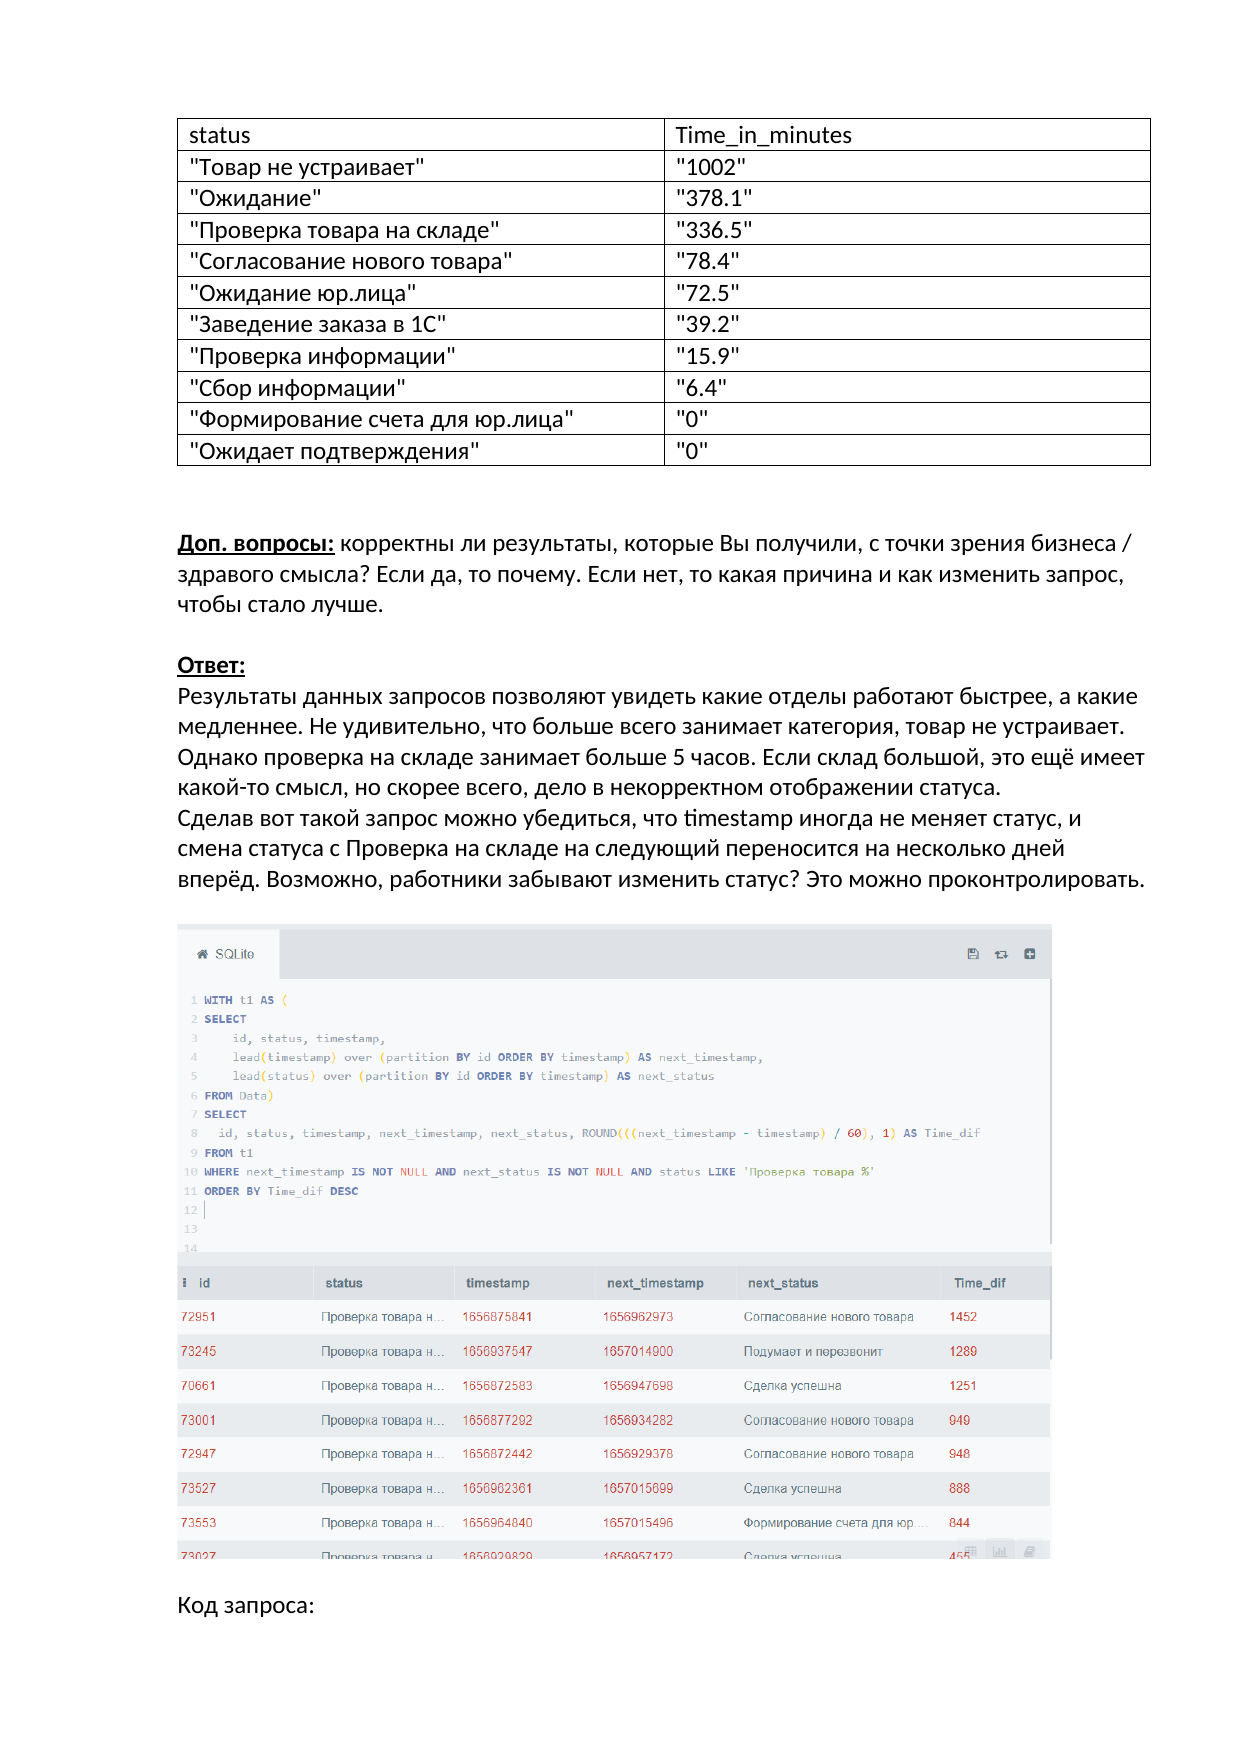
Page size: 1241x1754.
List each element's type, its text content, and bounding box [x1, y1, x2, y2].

table_cell "Ожидание юр.лица" [178, 277, 664, 307]
table_cell "0" [665, 435, 1150, 465]
table_cell "Заведение заказа в 1С" [178, 309, 664, 339]
text Ответ: [177, 649, 1152, 680]
table_cell "Формирование счета для юр.лица" [178, 403, 664, 434]
text Однако проверка на складе занимает больше 5 часов. Если склад большой, это ещё имеет какой-то смысл, но скорее всего, дело в некорректном отображении статуса. [177, 741, 1152, 802]
text Результаты данных запросов позволяют увидеть какие отделы работают быстрее, а какие медленнее. Не удивительно, что больше всего занимает категория, товар не устраивает. [177, 680, 1152, 741]
table_cell "39.2" [665, 309, 1150, 339]
table_header Time_in_minutes [665, 119, 1150, 150]
text Код запроса: [177, 1589, 1152, 1619]
table_cell "Сбор информации" [178, 372, 664, 402]
table_cell "6.4" [665, 372, 1150, 402]
table_cell "0" [665, 403, 1150, 434]
table_cell "Ожидает подтверждения" [178, 435, 664, 465]
table_cell "Согласование нового товара" [178, 245, 664, 276]
table_cell "Товар не устраивает" [178, 151, 664, 181]
picture [177, 924, 1053, 1559]
table_cell "1002" [665, 151, 1150, 181]
table_cell "Проверка товара на складе" [178, 214, 664, 244]
table_cell "72.5" [665, 277, 1150, 307]
table_cell "336.5" [665, 214, 1150, 244]
text Сделав вот такой запрос можно убедиться, что timestamp иногда не меняет статус, и смена статуса с Проверка на складе на следующий переносится на несколько дней вперёд. Возможно, работники забывают изменить статус? Это можно проконтролировать. [177, 802, 1152, 894]
table_cell "Ожидание" [178, 182, 664, 213]
table_cell "15.9" [665, 340, 1150, 371]
table_cell "378.1" [665, 182, 1150, 213]
table_cell "Проверка информации" [178, 340, 664, 371]
table_header status [178, 119, 664, 150]
text Доп. вопросы: корректны ли результаты, которые Вы получили, с точки зрения бизнеса / здравого смысла? Если да, то почему. Если нет, то какая причина и как изменить запрос, чтобы стало лучше. [177, 527, 1152, 619]
table_cell "78.4" [665, 245, 1150, 276]
